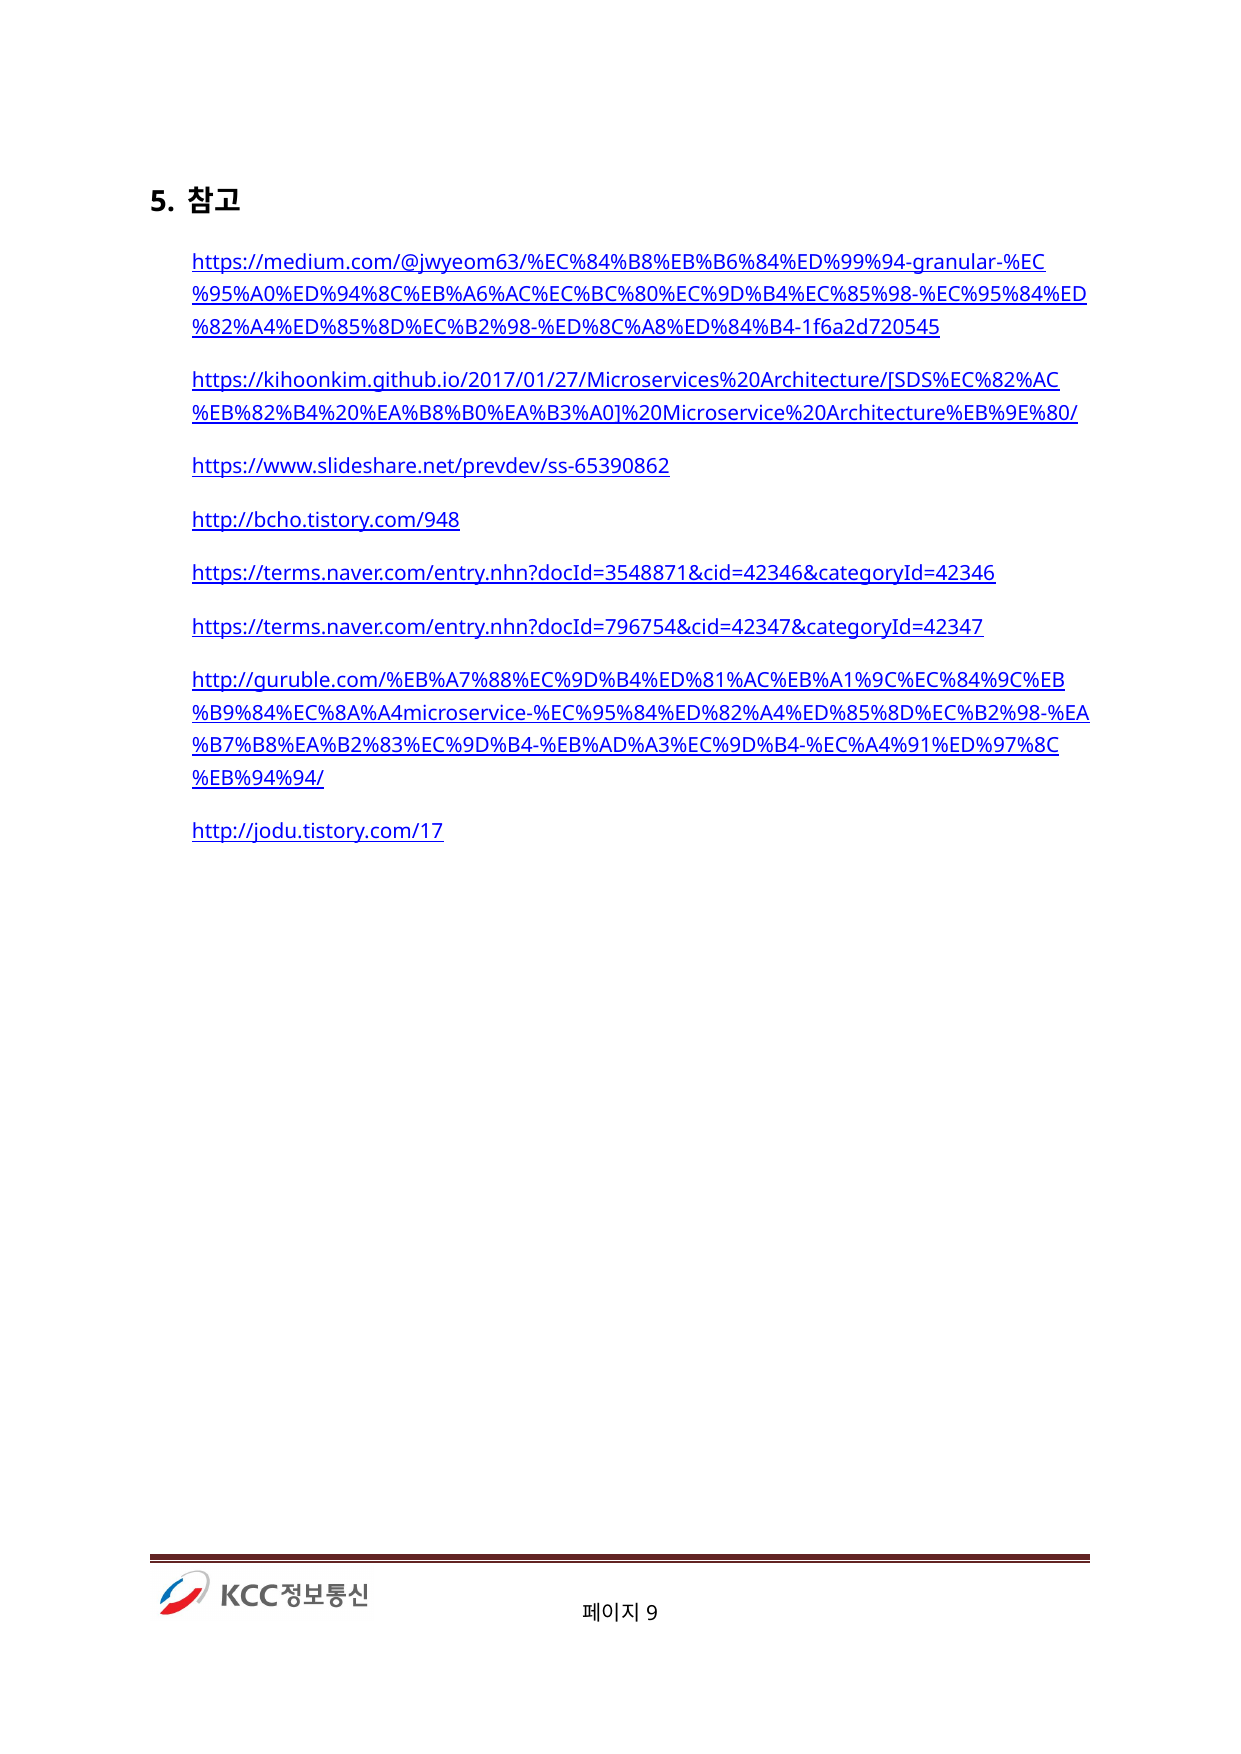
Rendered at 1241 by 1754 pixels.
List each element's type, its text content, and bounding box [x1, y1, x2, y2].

text http://bcho.tistory.com/948 [192, 505, 1090, 533]
text http://guruble.com/%EB%A7%88%EC%9D%B4%ED%81%AC%EB%A1%9C%EC%84%9C%EB%B9%84%EC%8A%A4microservice-%EC%95%84%ED%82%A4%ED%85%8D%EC%B2%98-%EA%B7%B8%EA%B2%83%EC%9D%B4-%EB%AD%A3%EC%9D%B4-%EC%A4%91%ED%97%8C%EB%94%94/ [192, 723, 1090, 791]
text https://terms.naver.com/entry.nhn?docId=3548871&cid=42346&categoryId=42346 [192, 558, 1090, 587]
subtitle 참고 [150, 177, 1090, 219]
text http://jodu.tistory.com/17 [192, 816, 1090, 845]
text https://www.slideshare.net/prevdev/ss-65390862 [192, 451, 1090, 480]
text https://medium.com/@jwyeom63/%EC%84%B8%EB%B6%84%ED%99%94-granular-%EC%95%A0%ED%94%8C%EB%A6%AC%EC%BC%80%EC%9D%B4%EC%85%98-%EC%95%84%ED%82%A4%ED%85%8D%EC%B2%98-%ED%8C%A8%ED%84%B4-1f6a2d720545 [192, 247, 1090, 340]
text https://kihoonkim.github.io/2017/01/27/Microservices%20Architecture/[SDS%EC%82%AC%EB%82%B4%20%EA%B8%B0%EA%B3%A0]%20Microservice%20Architecture%EB%9E%80/ [192, 365, 1090, 426]
text https://terms.naver.com/entry.nhn?docId=796754&cid=42347&categoryId=42347 [192, 612, 1090, 640]
text http://guruble.com/%EB%A7%88%EC%9D%B4%ED%81%AC%EB%A1%9C%EC%84%9C%EB%B9%84%EC%8A%A4microservice-%EC%95%84%ED%82%A4%ED%85%8D%EC%B2%98-%EA%B7%B8%EA%B2%83%EC%9D%B4-%EB%AD%A3%EC%9D%B4-%EC%A4%91%ED%97%8C%EB%94%94/ [192, 665, 1090, 722]
picture [150, 1565, 374, 1621]
